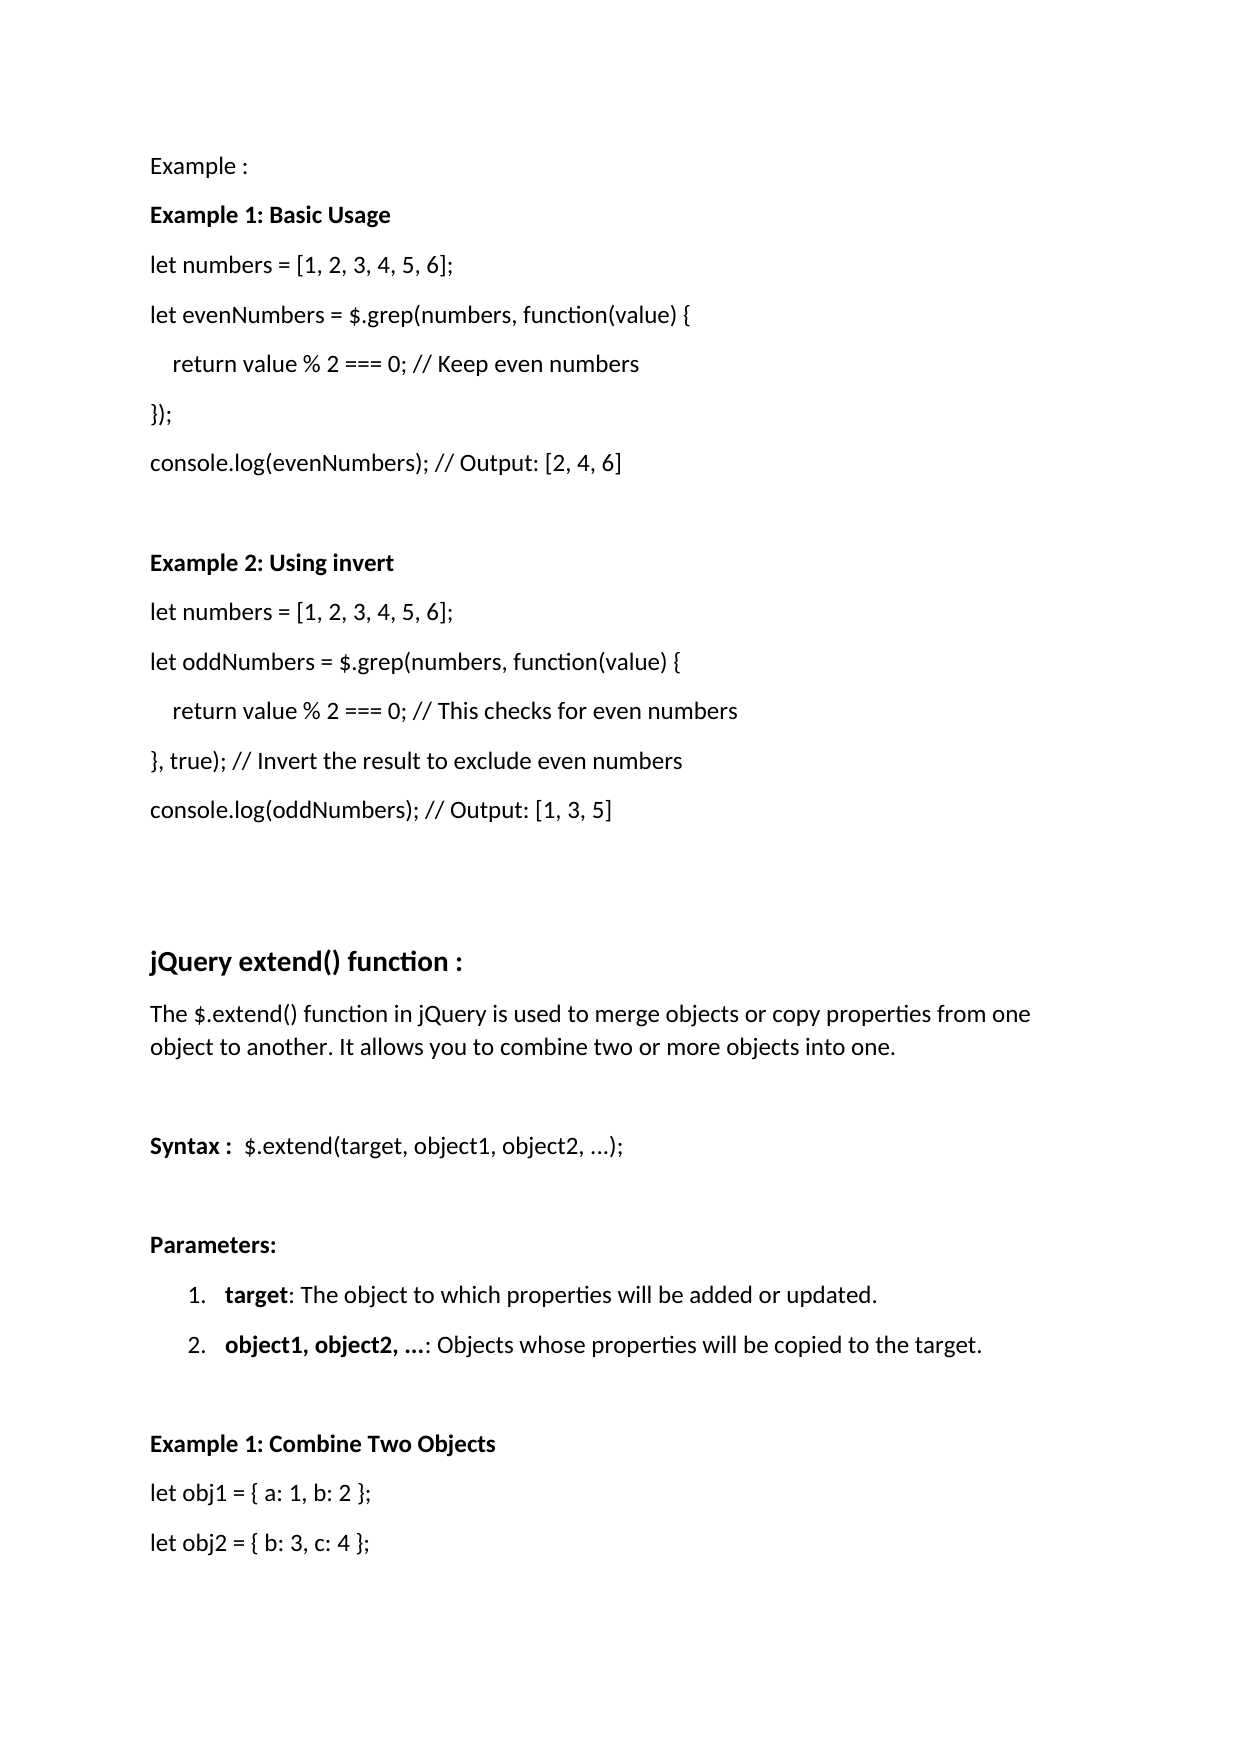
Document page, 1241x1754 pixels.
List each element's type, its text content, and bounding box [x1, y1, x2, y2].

text Example 1: Basic Usage [150, 199, 1090, 230]
text console.log(evenNumbers); // Output: [2, 4, 6] [150, 447, 1090, 478]
text let obj2 = { b: 3, c: 4 }; [150, 1527, 1090, 1558]
text Syntax : $.extend(target, object1, object2, ...); [150, 1131, 1090, 1161]
text Example : [150, 150, 1090, 181]
list target: The object to which properties will be added or updated. [187, 1279, 1090, 1310]
list object1, object2, ...: Objects whose properties will be copied to the target. [187, 1329, 1090, 1359]
text let numbers = [1, 2, 3, 4, 5, 6]; [150, 596, 1090, 627]
text let obj1 = { a: 1, b: 2 }; [150, 1478, 1090, 1508]
text The $.extend() function in jQuery is used to merge objects or copy properties from one object to another. It allows you to combine two or more objects into one. [150, 998, 1090, 1062]
text }, true); // Invert the result to exclude even numbers [150, 745, 1090, 776]
text }); [150, 398, 1090, 428]
text console.log(oddNumbers); // Output: [1, 3, 5] [150, 794, 1090, 825]
text return value % 2 === 0; // Keep even numbers [150, 348, 1090, 379]
text Example 1: Combine Two Objects [150, 1428, 1090, 1458]
text let evenNumbers = $.grep(numbers, function(value) { [150, 299, 1090, 329]
text Example 2: Using invert [150, 547, 1090, 577]
text let oddNumbers = $.grep(numbers, function(value) { [150, 646, 1090, 676]
text jQuery extend() function : [150, 943, 1090, 979]
text Parameters: [150, 1230, 1090, 1260]
text let numbers = [1, 2, 3, 4, 5, 6]; [150, 249, 1090, 280]
text return value % 2 === 0; // This checks for even numbers [150, 695, 1090, 726]
